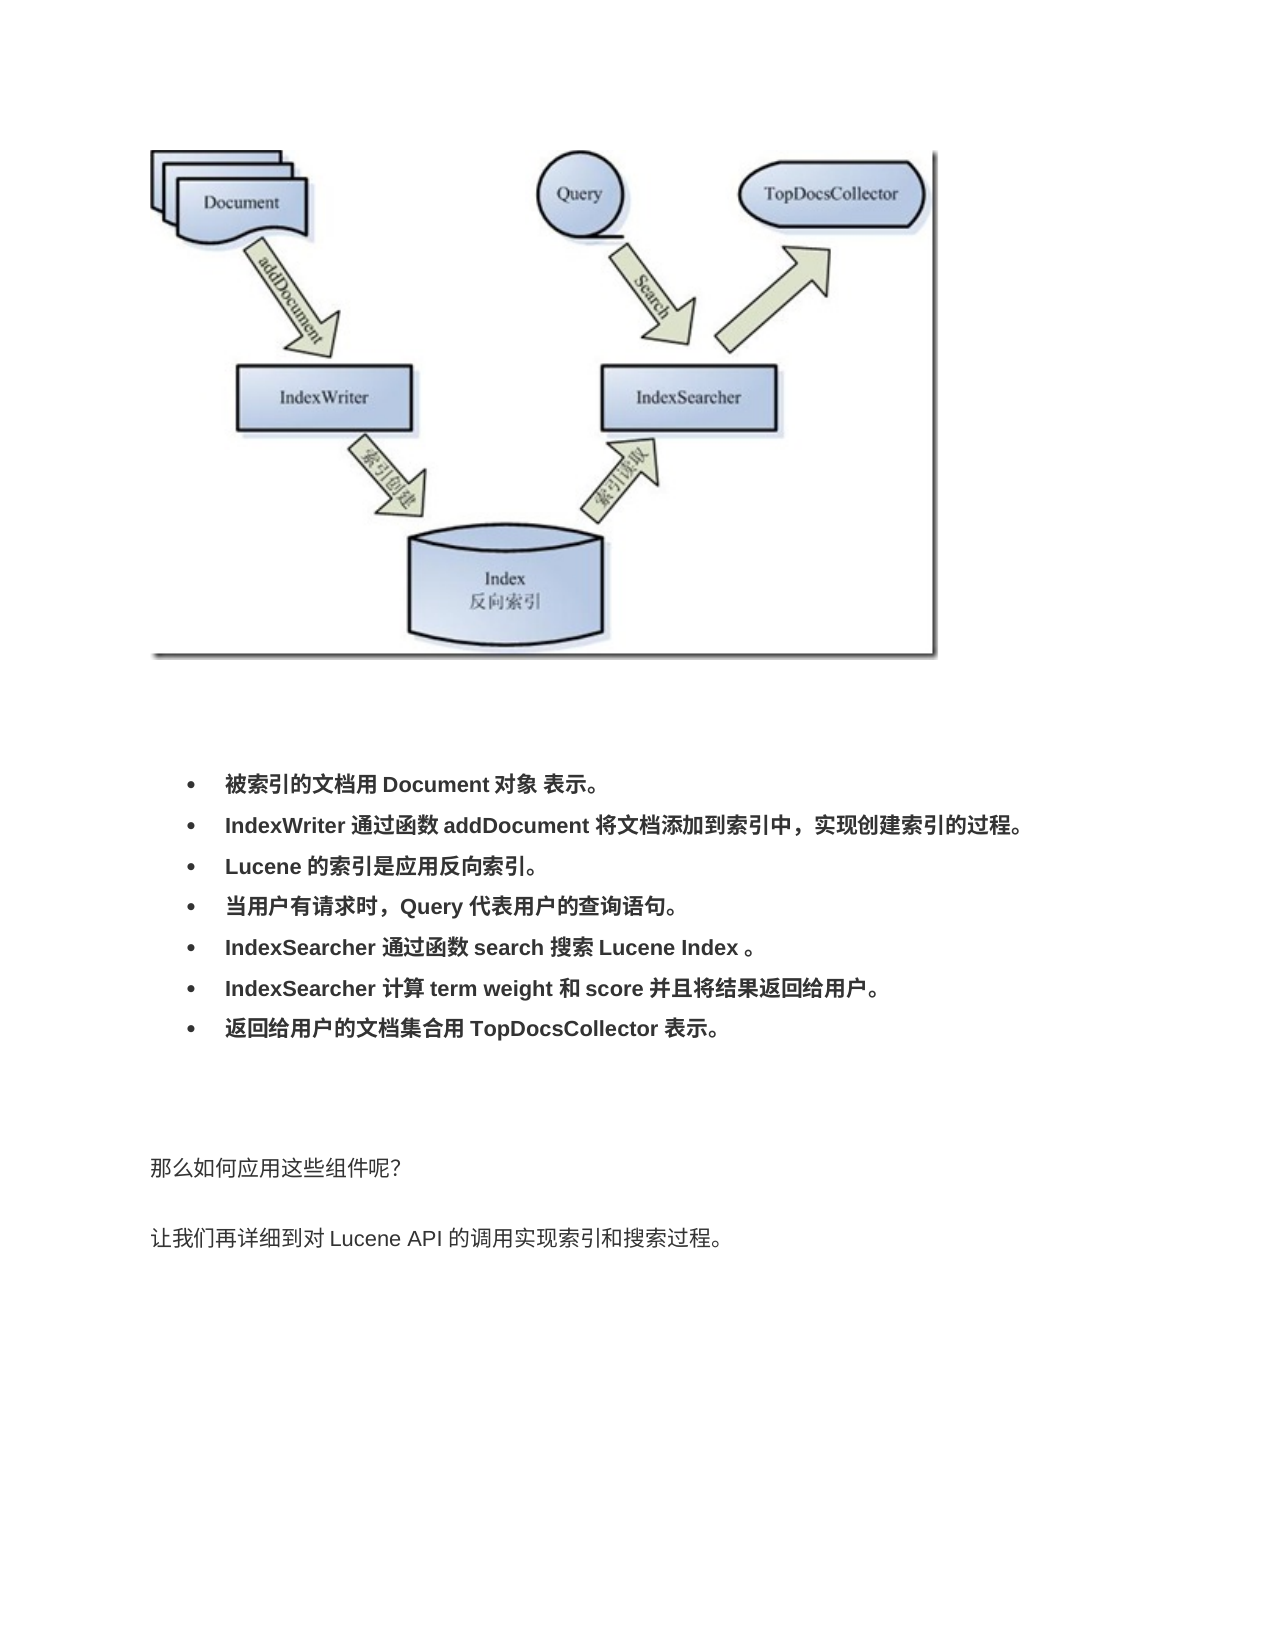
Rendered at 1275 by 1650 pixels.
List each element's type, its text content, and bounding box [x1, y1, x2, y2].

picture [150, 150, 939, 660]
list 返回给用户的文档集合用TopDocsCollector 表示。 [187, 1002, 1125, 1043]
text 让我们再详细到对Lucene API 的调用实现索引和搜索过程。 [150, 1212, 1125, 1252]
list Lucene 的索引是应用反向索引。 [187, 840, 1125, 880]
list IndexSearcher 通过函数search 搜索Lucene Index 。 [187, 921, 1125, 962]
list IndexWriter 通过函数addDocument 将文档添加到索引中，实现创建索引的过程。 [187, 799, 1125, 840]
list 被索引的文档用Document对象 表示。 [187, 758, 1125, 799]
list IndexSearcher 计算term weight 和score 并且将结果返回给用户。 [187, 962, 1125, 1002]
text 那么如何应用这些组件呢？ [150, 1142, 1125, 1182]
list 当用户有请求时，Query 代表用户的查询语句。 [187, 880, 1125, 921]
